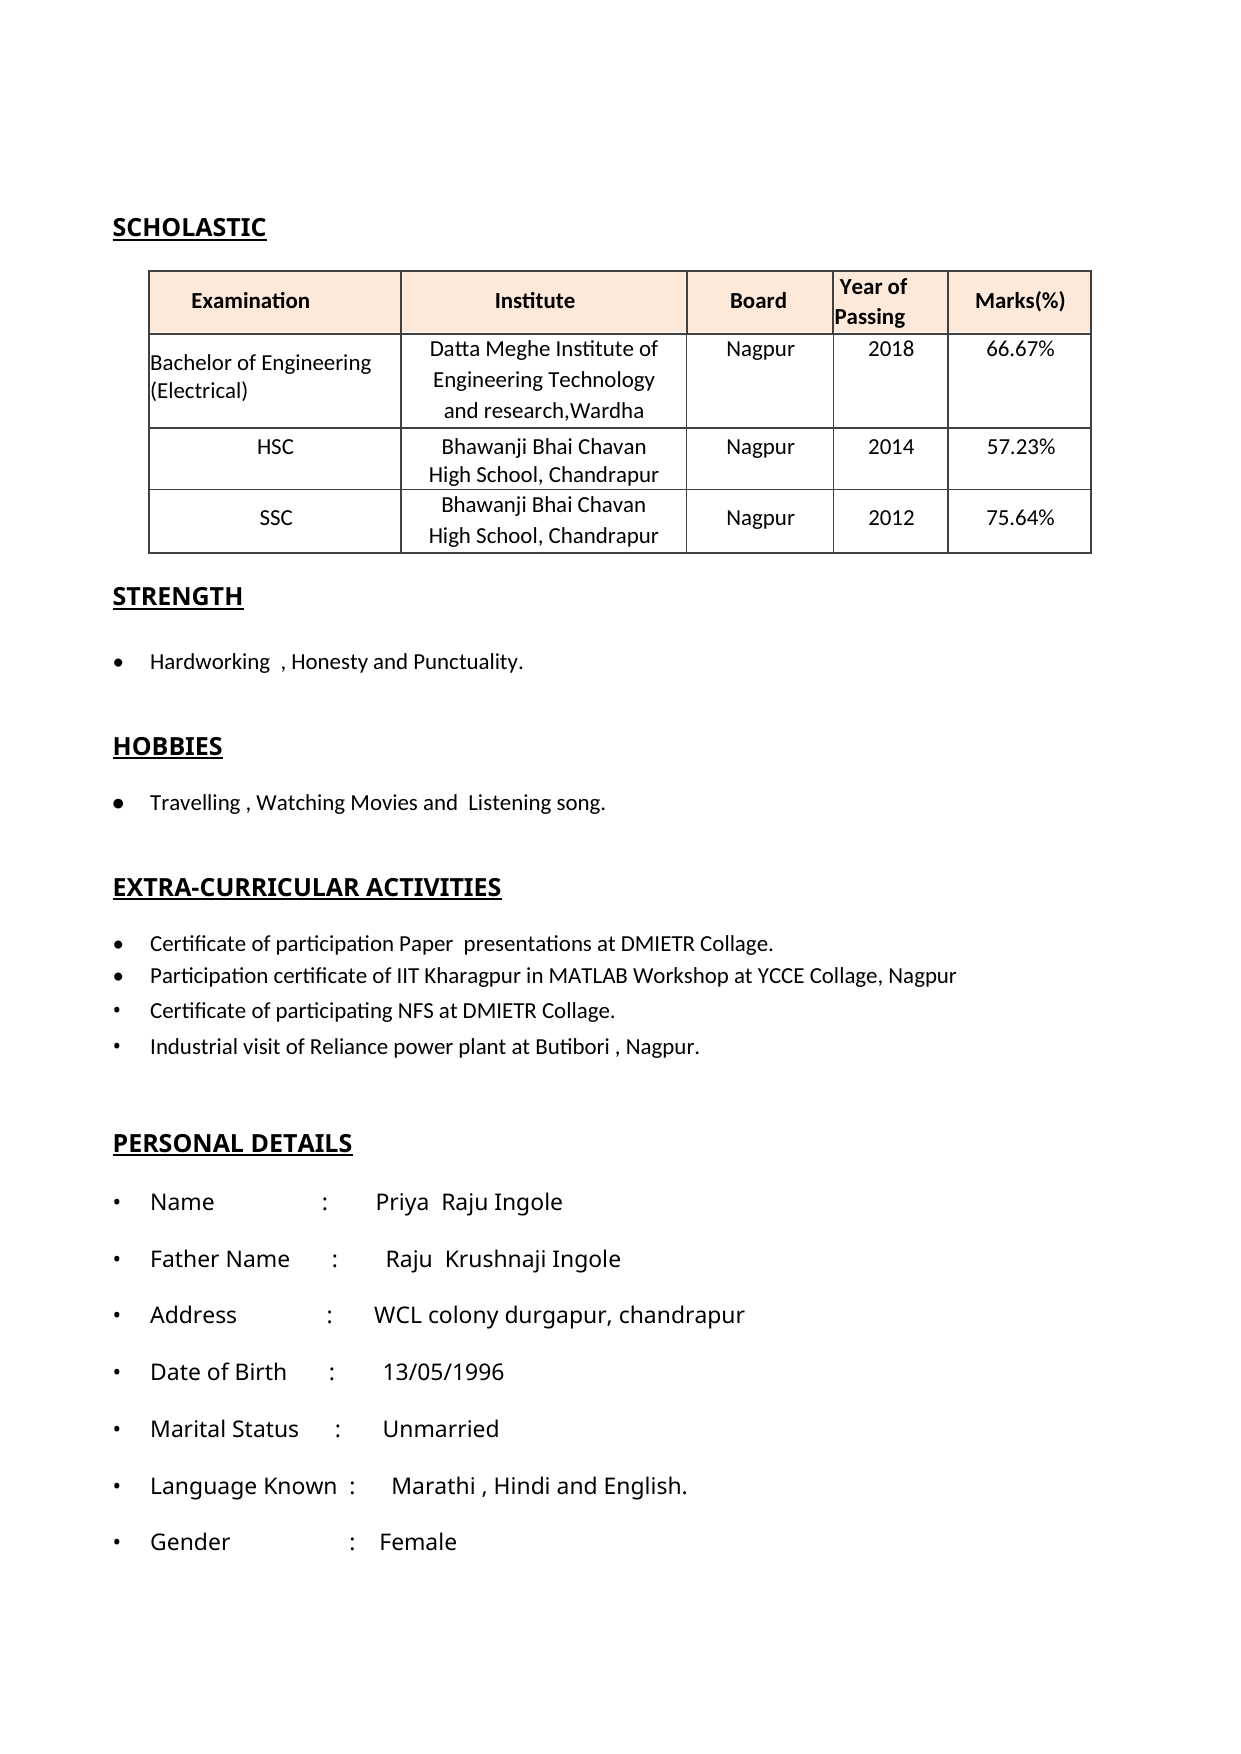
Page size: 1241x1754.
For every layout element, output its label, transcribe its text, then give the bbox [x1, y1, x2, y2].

table_cell HSC [150, 429, 400, 488]
table_cell Nagpur [687, 335, 833, 427]
text STRENGTH [112, 579, 1090, 613]
table_cell 2012 [834, 490, 947, 552]
list Hardworking , Honesty and Punctuality. [112, 647, 1090, 675]
list Gender : Female [112, 1526, 1090, 1558]
list Participation certificate of IIT Kharagpur in MATLAB Workshop at YCCE Collage, Nagpur [112, 962, 1090, 990]
table_cell 75.64% [949, 490, 1090, 552]
table_header Institute [402, 272, 686, 332]
list Marital Status : Unmarried [112, 1413, 1090, 1444]
list Certificate of participating NFS at DMIETR Collage. [112, 994, 1090, 1025]
table_cell Bachelor of Engineering (Electrical) [150, 335, 400, 427]
text SCHOLASTIC [112, 210, 1090, 244]
table_cell 66.67% [949, 335, 1090, 427]
table_cell 57.23% [949, 429, 1090, 488]
table_header Examination [150, 272, 400, 332]
list Date of Birth : 13/05/1996 [112, 1356, 1090, 1387]
table_cell Bhawanji Bhai Chavan High School, Chandrapur [402, 429, 686, 488]
table_cell 2014 [834, 429, 947, 488]
list Name : Priya Raju Ingole [112, 1186, 1090, 1217]
list Language Known : Marathi , Hindi and English. [112, 1469, 1090, 1501]
table_cell 2018 [834, 335, 947, 427]
table_cell Nagpur [687, 429, 833, 488]
list Father Name : Raju Krushnaji Ingole [112, 1242, 1090, 1274]
table_header Marks(%) [949, 272, 1090, 332]
list Travelling , Watching Movies and Listening song. [112, 788, 1090, 816]
table_cell Nagpur [687, 490, 833, 552]
table_cell SSC [150, 490, 400, 552]
list Industrial visit of Reliance power plant at Butibori , Nagpur. [112, 1030, 1090, 1061]
table_cell Bhawanji Bhai Chavan High School, Chandrapur [402, 490, 686, 552]
table_header Year of Passing [834, 272, 947, 332]
text EXTRA-CURRICULAR ACTIVITIES [112, 869, 1090, 903]
list Certificate of participation Paper presentations at DMIETR Collage. [112, 929, 1090, 957]
text HOBBIES [112, 728, 1090, 762]
list Address : WCL colony durgapur, chandrapur [112, 1299, 1090, 1331]
text PERSONAL DETAILS [112, 1126, 1090, 1160]
table_cell Datta Meghe Institute of Engineering Technology and research,Wardha [402, 335, 686, 427]
table_header Board [688, 272, 832, 332]
